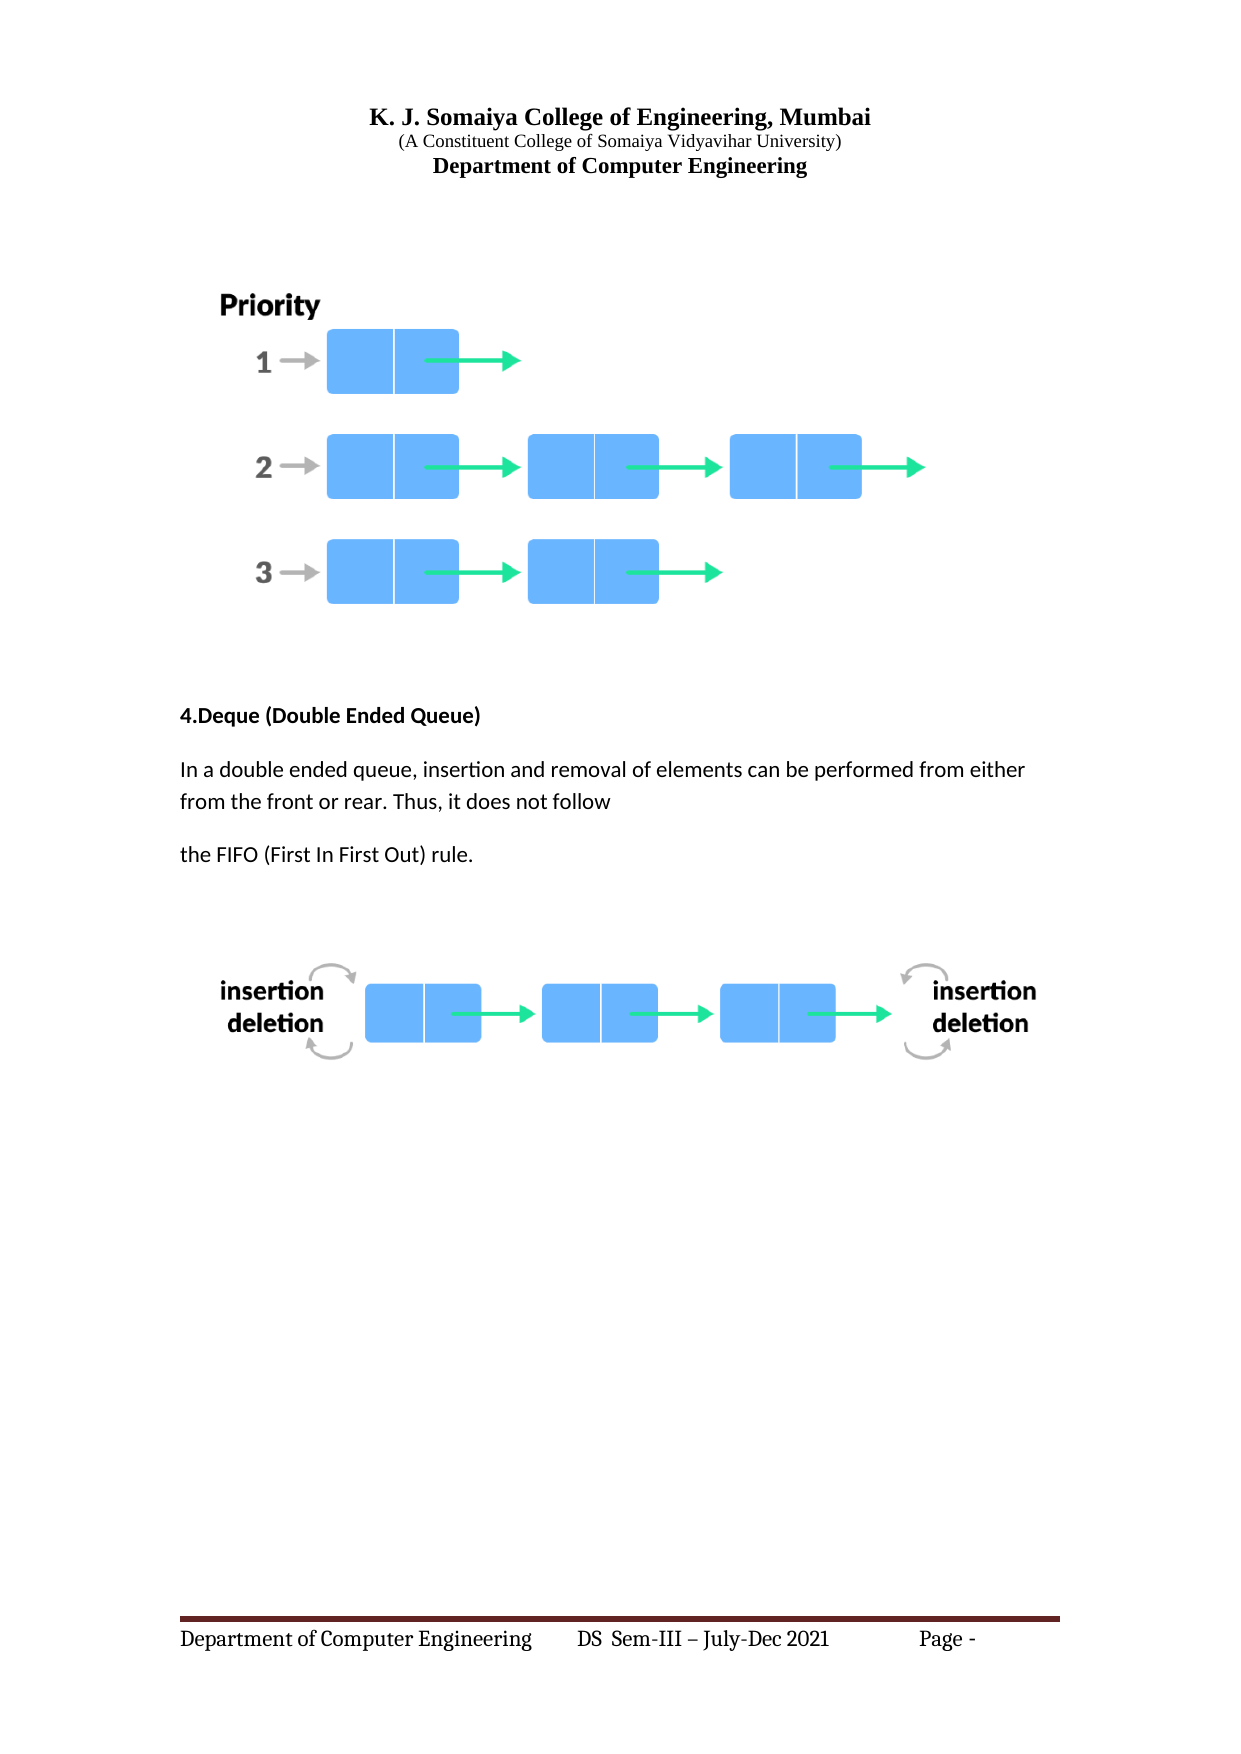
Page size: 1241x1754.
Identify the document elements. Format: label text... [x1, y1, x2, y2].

picture [180, 257, 1061, 624]
text In a double ended queue, insertion and removal of elements can be performed from either from the front or rear. Thus, it does not follow [180, 755, 1060, 815]
text 4.Deque (Double Ended Queue) [180, 702, 1060, 730]
picture [180, 946, 1061, 1076]
text the FIFO (First In First Out) rule. [180, 840, 1060, 868]
